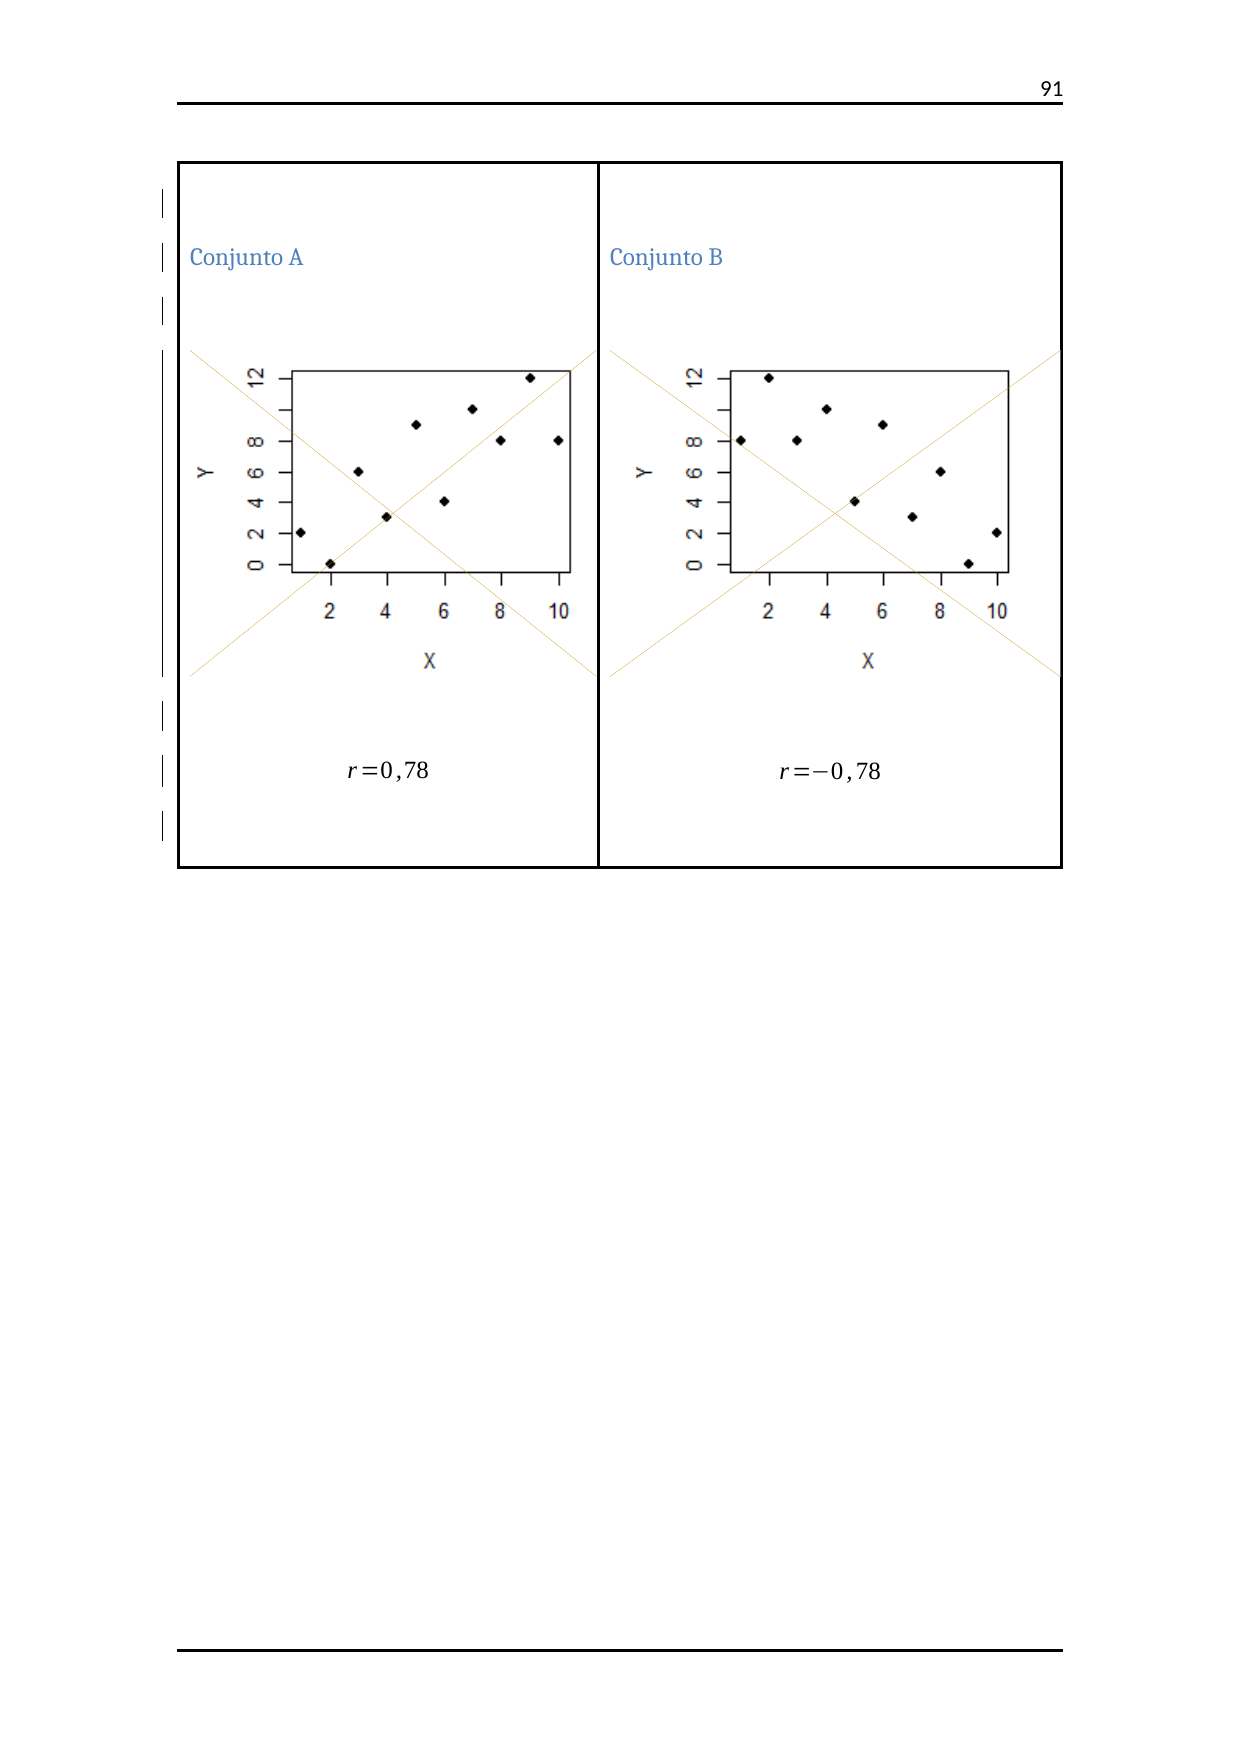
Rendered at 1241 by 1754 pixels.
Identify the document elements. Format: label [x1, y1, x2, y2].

picture [837, 351, 1061, 676]
picture [612, 515, 1059, 677]
picture [611, 350, 1059, 512]
picture [190, 352, 392, 675]
picture [191, 515, 595, 677]
picture [609, 351, 834, 676]
picture [395, 351, 597, 675]
table_header [180, 164, 597, 866]
table_header [600, 164, 1060, 866]
picture [192, 350, 595, 512]
